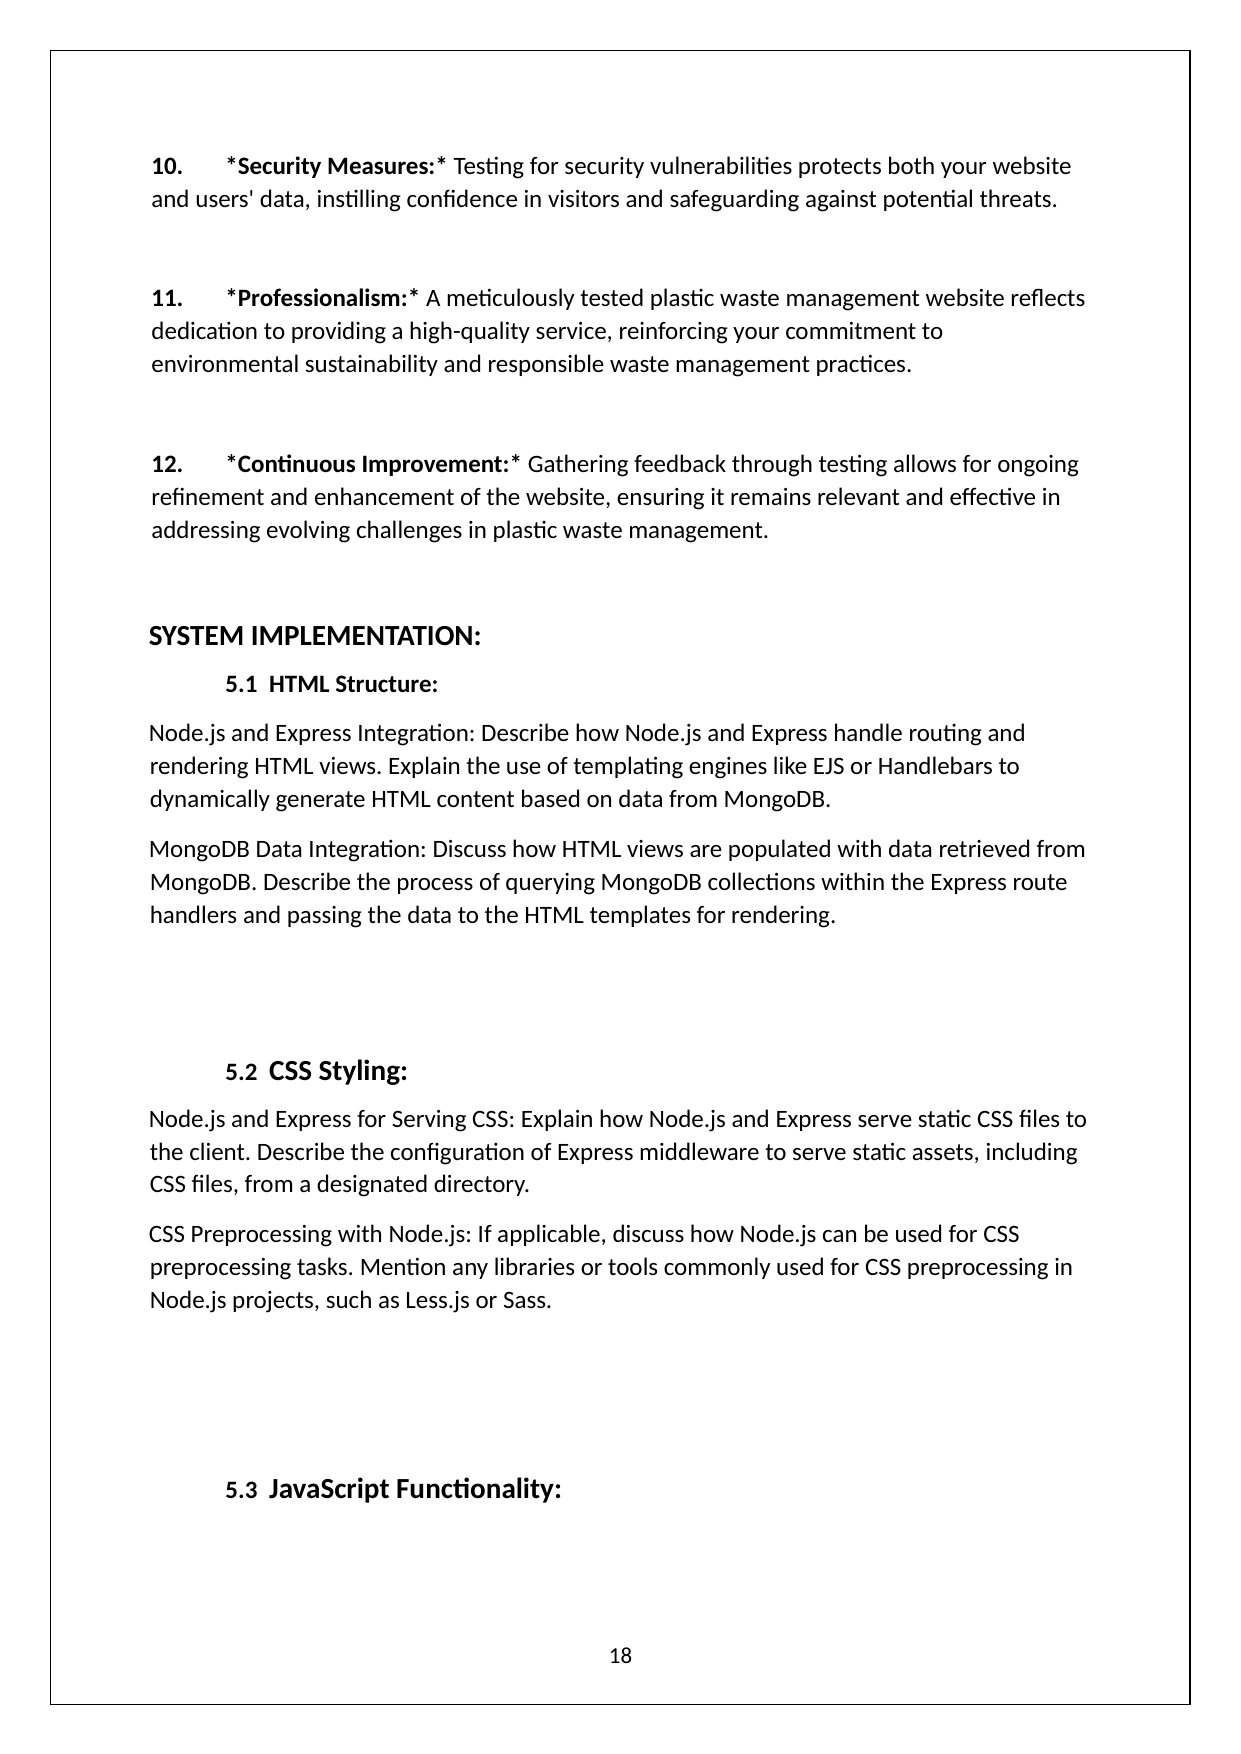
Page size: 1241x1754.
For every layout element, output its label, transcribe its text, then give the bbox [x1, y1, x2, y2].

text Node.js and Express for Serving CSS: Explain how Node.js and Express serve static CSS files to the client. Describe the configuration of Express middleware to serve static assets, including CSS files, from a designated directory. [148, 1103, 1090, 1199]
list *Security Measures:* Testing for security vulnerabilities protects both your website and users' data, instilling confidence in visitors and safeguarding against potential threats. [151, 150, 1090, 213]
list *Professionalism:* A meticulously tested plastic waste management website reflects dedication to providing a high-quality service, reinforcing your commitment to environmental sustainability and responsible waste management practices. [151, 282, 1090, 379]
text SYSTEM IMPLEMENTATION: [148, 617, 1090, 653]
text MongoDB Data Integration: Discuss how HTML views are populated with data retrieved from MongoDB. Describe the process of querying MongoDB collections within the Express route handlers and passing the data to the HTML templates for rendering. [148, 833, 1090, 929]
text Node.js and Express Integration: Describe how Node.js and Express handle routing and rendering HTML views. Explain the use of templating engines like EJS or Handlebars to dynamically generate HTML content based on data from MongoDB. [148, 717, 1090, 814]
list CSS Styling: [225, 1052, 1090, 1088]
list HTML Structure: [225, 668, 1090, 698]
list JavaScript Functionality: [225, 1470, 1090, 1505]
text CSS Preprocessing with Node.js: If applicable, discuss how Node.js can be used for CSS preprocessing tasks. Mention any libraries or tools commonly used for CSS preprocessing in Node.js projects, such as Less.js or Sass. [148, 1218, 1090, 1314]
list *Continuous Improvement:* Gathering feedback through testing allows for ongoing refinement and enhancement of the website, ensuring it remains relevant and effective in addressing evolving challenges in plastic waste management. [151, 448, 1090, 544]
